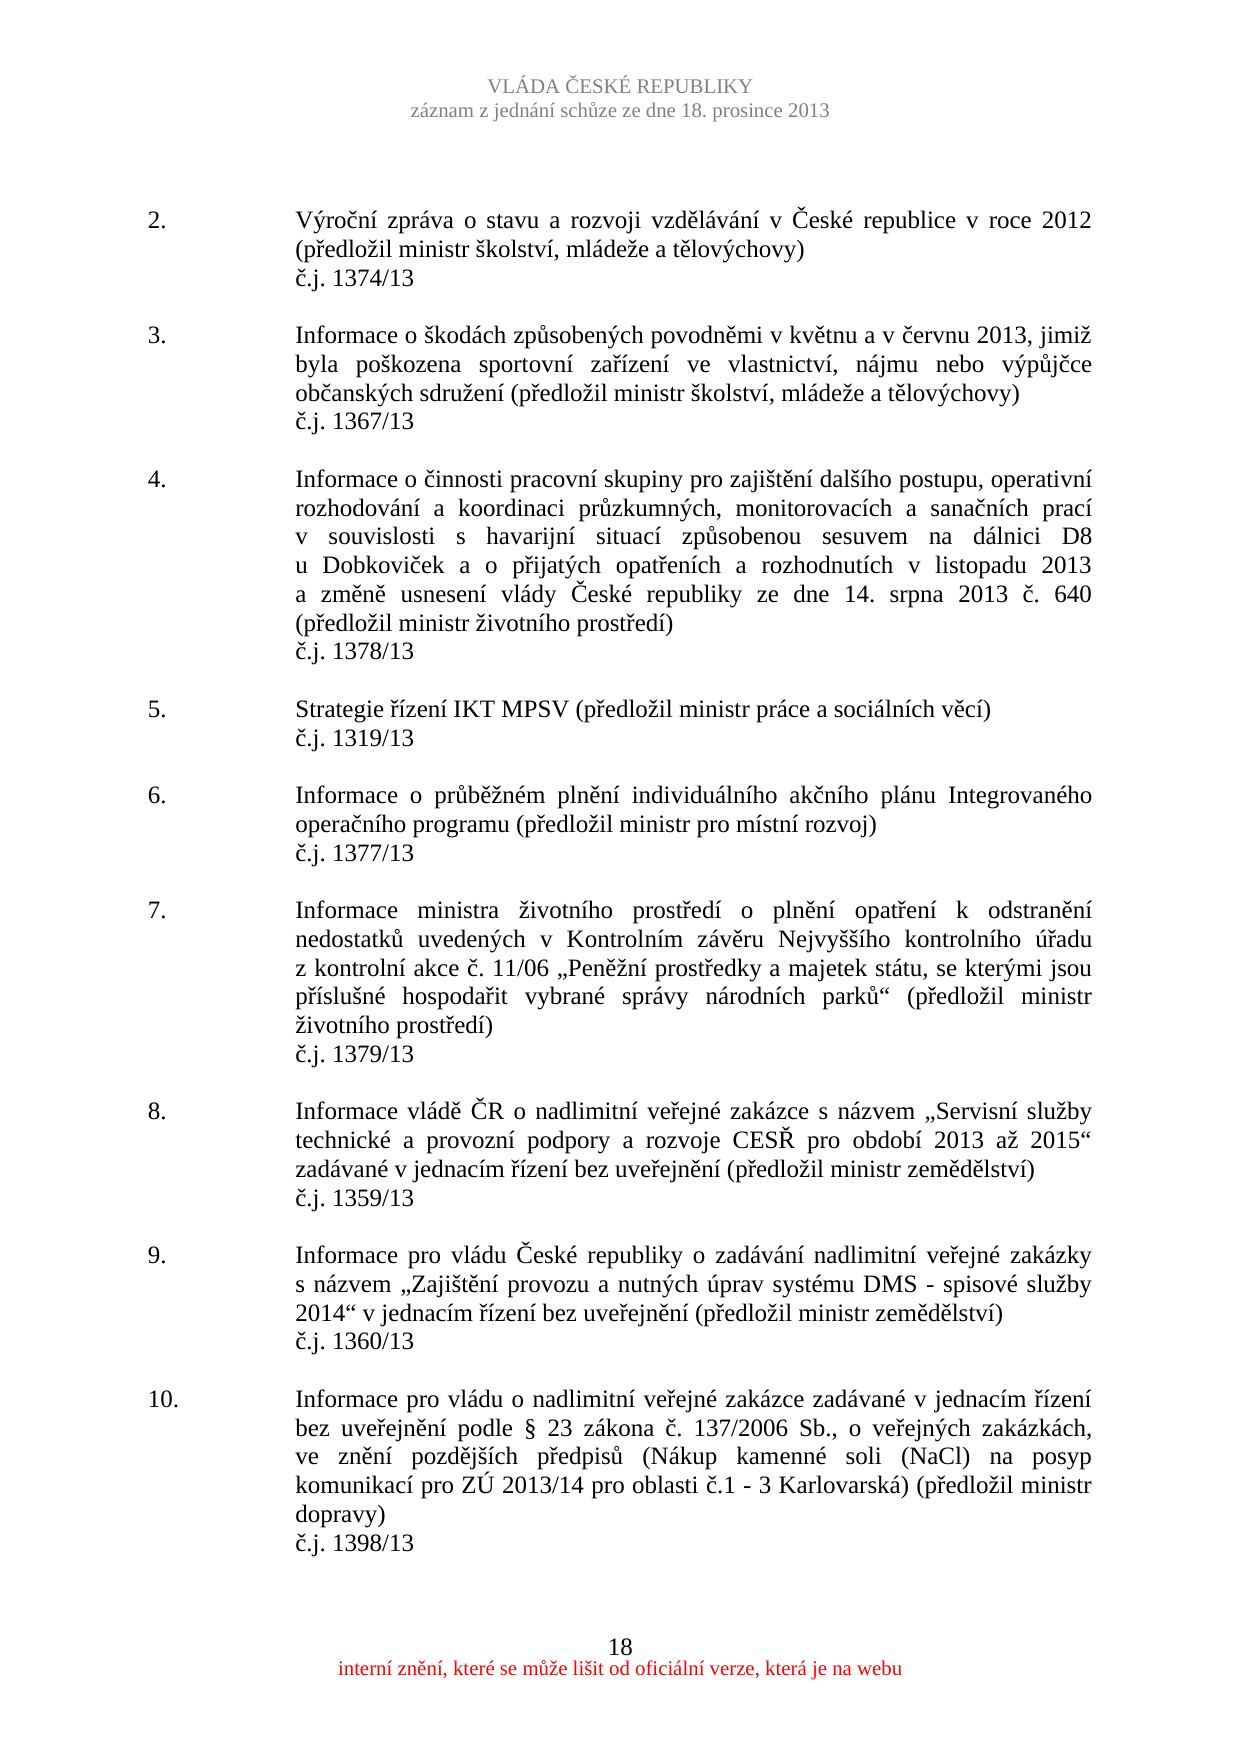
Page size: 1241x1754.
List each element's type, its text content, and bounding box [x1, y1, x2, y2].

text 5. Strategie řízení IKT MPSV (předložil ministr práce a sociálních věcí) [148, 694, 1093, 723]
text 3. Informace o škodách způsobených povodněmi v květnu a v červnu 2013, jimiž byla poškozena sportovní zařízení ve vlastnictví, nájmu nebo výpůjčce občanských sdružení (předložil ministr školství, mládeže a tělovýchovy) [148, 320, 1093, 406]
text 4. Informace o činnosti pracovní skupiny pro zajištění dalšího postupu, operativní rozhodování a koordinaci průzkumných, monitorovacích a sanačních prací v souvislosti s havarijní situací způsobenou sesuvem na dálnici D8 u Dobkoviček a o přijatých opatřeních a rozhodnutích v listopadu 2013 a změně usnesení vlády České republiky ze dne 14. srpna 2013 č. 640 (předložil ministr životního prostředí) [148, 464, 1093, 636]
text č.j. 1367/13 [148, 406, 1093, 435]
text 6. Informace o průběžném plnění individuálního akčního plánu Integrovaného operačního programu (předložil ministr pro místní rozvoj) [148, 780, 1093, 838]
text 9. Informace pro vládu České republiky o zadávání nadlimitní veřejné zakázky s názvem „Zajištění provozu a nutných úprav systému DMS - spisové služby 2014“ v jednacím řízení bez uveřejnění (předložil ministr zemědělství) [148, 1240, 1093, 1326]
text č.j. 1360/13 [148, 1326, 1093, 1355]
text č.j. 1374/13 [148, 263, 1093, 291]
text 8. Informace vládě ČR o nadlimitní veřejné zakázce s názvem „Servisní služby technické a provozní podpory a rozvoje CESŘ pro období 2013 až 2015“ zadávané v jednacím řízení bez uveřejnění (předložil ministr zemědělství) [148, 1096, 1093, 1183]
text č.j. 1359/13 [148, 1183, 1093, 1211]
text 7. Informace ministra životního prostředí o plnění opatření k odstranění nedostatků uvedených v Kontrolním závěru Nejvyššího kontrolního úřadu z kontrolní akce č. 11/06 „Peněžní prostředky a majetek státu, se kterými jsou příslušné hospodařit vybrané správy národních parků“ (předložil ministr životního prostředí) [148, 895, 1093, 1039]
text 10. Informace pro vládu o nadlimitní veřejné zakázce zadávané v jednacím řízení bez uveřejnění podle § 23 zákona č. 137/2006 Sb., o veřejných zakázkách, ve znění pozdějších předpisů (Nákup kamenné soli (NaCl) na posyp komunikací pro ZÚ 2013/14 pro oblasti č.1 - 3 Karlovarská) (předložil ministr dopravy) [148, 1384, 1093, 1528]
text č.j. 1377/13 [148, 838, 1093, 866]
text č.j. 1398/13 [148, 1528, 1093, 1556]
text č.j. 1379/13 [148, 1039, 1093, 1068]
text 2. Výroční zpráva o stavu a rozvoji vzdělávání v České republice v roce 2012 (předložil ministr školství, mládeže a tělovýchovy) [148, 205, 1093, 263]
text č.j. 1378/13 [148, 636, 1093, 665]
text č.j. 1319/13 [148, 723, 1093, 751]
